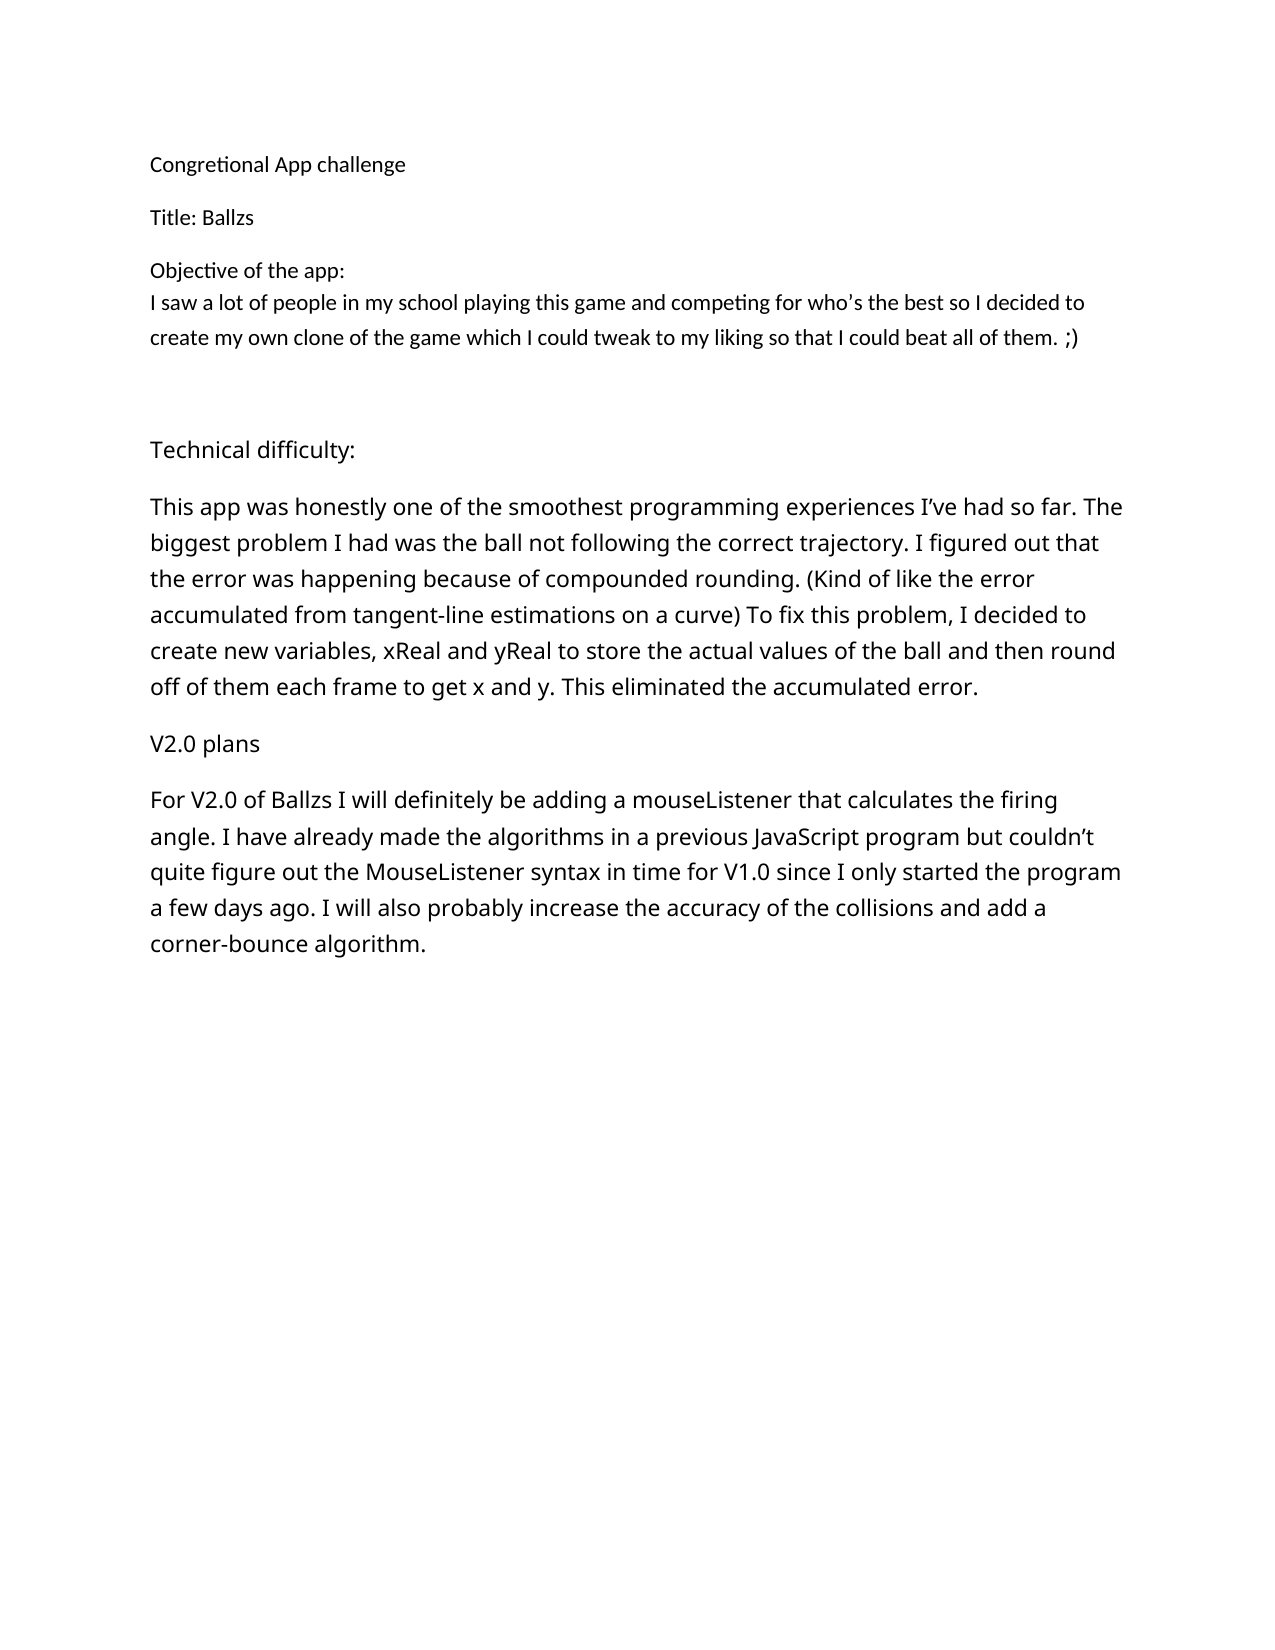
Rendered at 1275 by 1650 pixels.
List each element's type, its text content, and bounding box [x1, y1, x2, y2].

text Congretional App challenge [150, 150, 1125, 178]
text Objective of the app: I saw a lot of people in my school playing this game and competing for who’s the best so I decided to create my own clone of the game which I could tweak to my liking so that I could beat all of them. ;) [150, 256, 1125, 352]
text This app was honestly one of the smoothest programming experiences I’ve had so far. The biggest problem I had was the ball not following the correct trajectory. I figured out that the error was happening because of compounded rounding. (Kind of like the error accumulated from tangent-line estimations on a curve) To fix this problem, I decided to create new variables, xReal and yReal to store the actual values of the ball and then round off of them each frame to get x and y. This eliminated the accumulated error. [150, 491, 1125, 702]
text For V2.0 of Ballzs I will definitely be adding a mouseListener that calculates the firing angle. I have already made the algorithms in a previous JavaScript program but couldn’t quite figure out the MouseListener syntax in time for V1.0 since I only started the program a few days ago. I will also probably increase the accuracy of the collisions and add a corner-bounce algorithm. [150, 784, 1125, 959]
text Technical difficulty: [150, 434, 1125, 466]
text Title: Ballzs [150, 203, 1125, 231]
text V2.0 plans [150, 728, 1125, 759]
